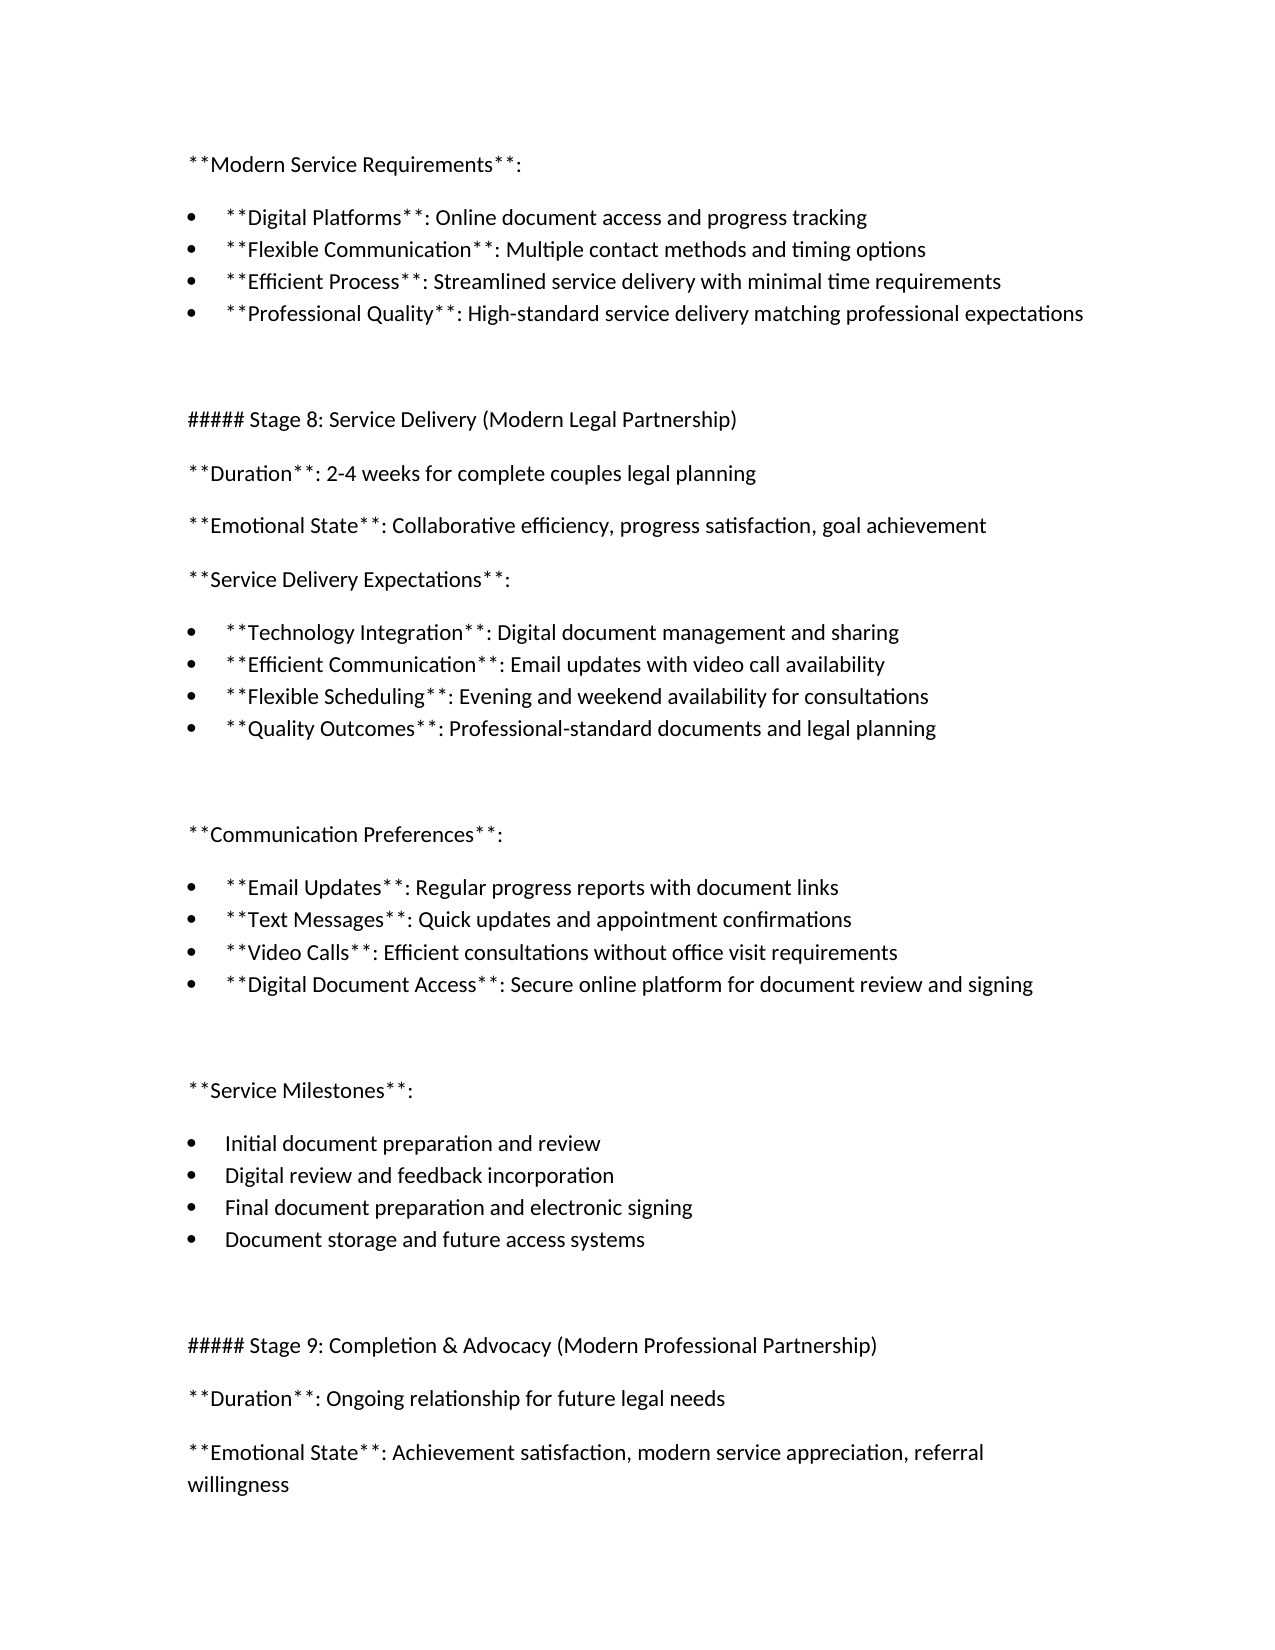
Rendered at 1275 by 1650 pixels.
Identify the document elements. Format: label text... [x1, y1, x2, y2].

list **Quality Outcomes**: Professional-standard documents and legal planning [187, 714, 1087, 742]
text **Duration**: Ongoing relationship for future legal needs [187, 1384, 1087, 1413]
list Document storage and future access systems [187, 1226, 1087, 1253]
list **Digital Platforms**: Online document access and progress tracking [187, 203, 1087, 231]
text ##### Stage 9: Completion & Advocacy (Modern Professional Partnership) [187, 1332, 1087, 1359]
list **Professional Quality**: High-standard service delivery matching professional expectations [187, 299, 1087, 328]
list **Flexible Scheduling**: Evening and weekend availability for consultations [187, 682, 1087, 710]
text ##### Stage 8: Service Delivery (Modern Legal Partnership) [187, 406, 1087, 434]
list **Video Calls**: Efficient consultations without office visit requirements [187, 938, 1087, 966]
list Initial document preparation and review [187, 1129, 1087, 1157]
list **Efficient Communication**: Email updates with video call availability [187, 650, 1087, 678]
list **Flexible Communication**: Multiple contact methods and timing options [187, 235, 1087, 263]
list **Technology Integration**: Digital document management and sharing [187, 618, 1087, 646]
text **Emotional State**: Achievement satisfaction, modern service appreciation, referral willingness [187, 1438, 1087, 1498]
list Final document preparation and electronic signing [187, 1193, 1087, 1221]
text **Modern Service Requirements**: [187, 150, 1087, 178]
text **Emotional State**: Collaborative efficiency, progress satisfaction, goal achievement [187, 512, 1087, 540]
text **Duration**: 2-4 weeks for complete couples legal planning [187, 459, 1087, 487]
text **Service Delivery Expectations**: [187, 565, 1087, 593]
list **Email Updates**: Regular progress reports with document links [187, 873, 1087, 901]
list **Text Messages**: Quick updates and appointment confirmations [187, 906, 1087, 933]
text **Communication Preferences**: [187, 820, 1087, 848]
list Digital review and feedback incorporation [187, 1161, 1087, 1189]
list **Digital Document Access**: Secure online platform for document review and signing [187, 970, 1087, 998]
list **Efficient Process**: Streamlined service delivery with minimal time requirements [187, 267, 1087, 295]
text **Service Milestones**: [187, 1076, 1087, 1104]
